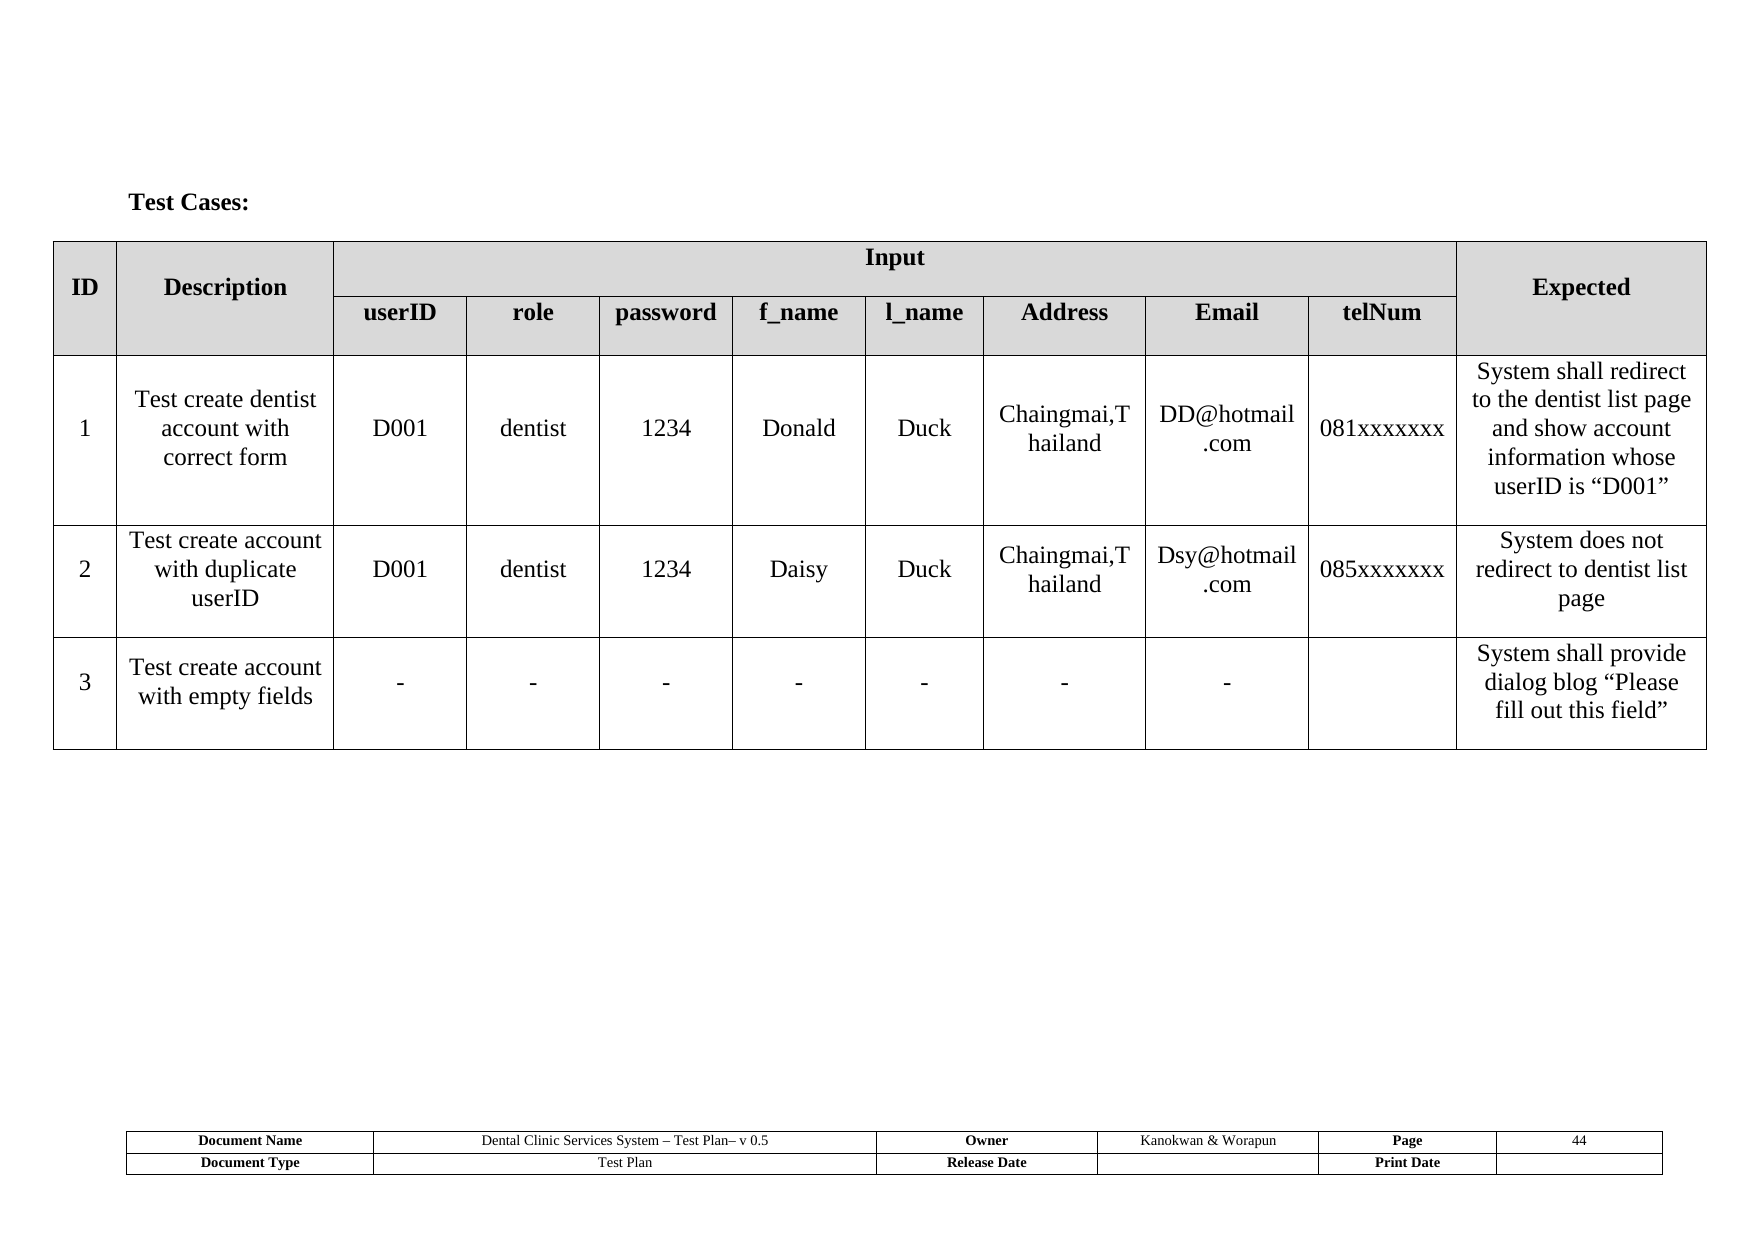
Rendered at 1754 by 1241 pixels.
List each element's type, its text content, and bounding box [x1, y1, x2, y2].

table_cell 085xxxxxxx [1309, 526, 1456, 637]
table_cell DD@hotmail.com [1146, 356, 1308, 524]
table_header ID [54, 242, 116, 355]
text Test Cases: [53, 187, 1583, 216]
table_cell - [984, 638, 1145, 749]
table_cell Test create account with empty fields [117, 638, 333, 749]
table_cell 2 [54, 526, 116, 637]
table_cell 1234 [600, 526, 732, 637]
table_cell System does not redirect to dentist list page [1457, 526, 1706, 637]
table_cell - [600, 638, 732, 749]
table_cell Duck [866, 526, 983, 637]
table_cell f_name [733, 297, 865, 355]
table_cell userID [334, 297, 466, 355]
table_cell 3 [54, 638, 116, 749]
table_cell D001 [334, 526, 466, 637]
table_cell - [334, 638, 466, 749]
table_cell telNum [1309, 297, 1456, 355]
table_cell Daisy [733, 526, 865, 637]
table_header Description [117, 242, 333, 355]
table_cell 081xxxxxxx [1309, 356, 1456, 524]
table_cell Duck [866, 356, 983, 524]
table_cell dentist [467, 526, 599, 637]
table_header Expected [1457, 242, 1706, 355]
table_cell Test create account with duplicate userID [117, 526, 333, 637]
table_cell - [467, 638, 599, 749]
table_cell password [600, 297, 732, 355]
table_cell 1234 [600, 356, 732, 524]
table_cell System shall provide dialog blog “Please fill out this field” [1457, 638, 1706, 749]
table_cell Chaingmai,Thailand [984, 526, 1145, 637]
table_cell D001 [334, 356, 466, 524]
table_cell Address [984, 297, 1145, 355]
table_cell - [733, 638, 865, 749]
table_cell Chaingmai,Thailand [984, 356, 1145, 524]
table_cell role [467, 297, 599, 355]
table_cell dentist [467, 356, 599, 524]
table_cell System shall redirect to the dentist list page and show account information whose userID is “D001” [1457, 356, 1706, 524]
table_cell - [866, 638, 983, 749]
table_cell - [1146, 638, 1308, 749]
table_cell Email [1146, 297, 1308, 355]
table_cell [1309, 638, 1456, 749]
table_cell Dsy@hotmail.com [1146, 526, 1308, 637]
table_cell Donald [733, 356, 865, 524]
table_cell 1 [54, 356, 116, 524]
table_cell Test create dentist account with correct form [117, 356, 333, 524]
table_cell l_name [866, 297, 983, 355]
table_header Input [334, 242, 1456, 296]
